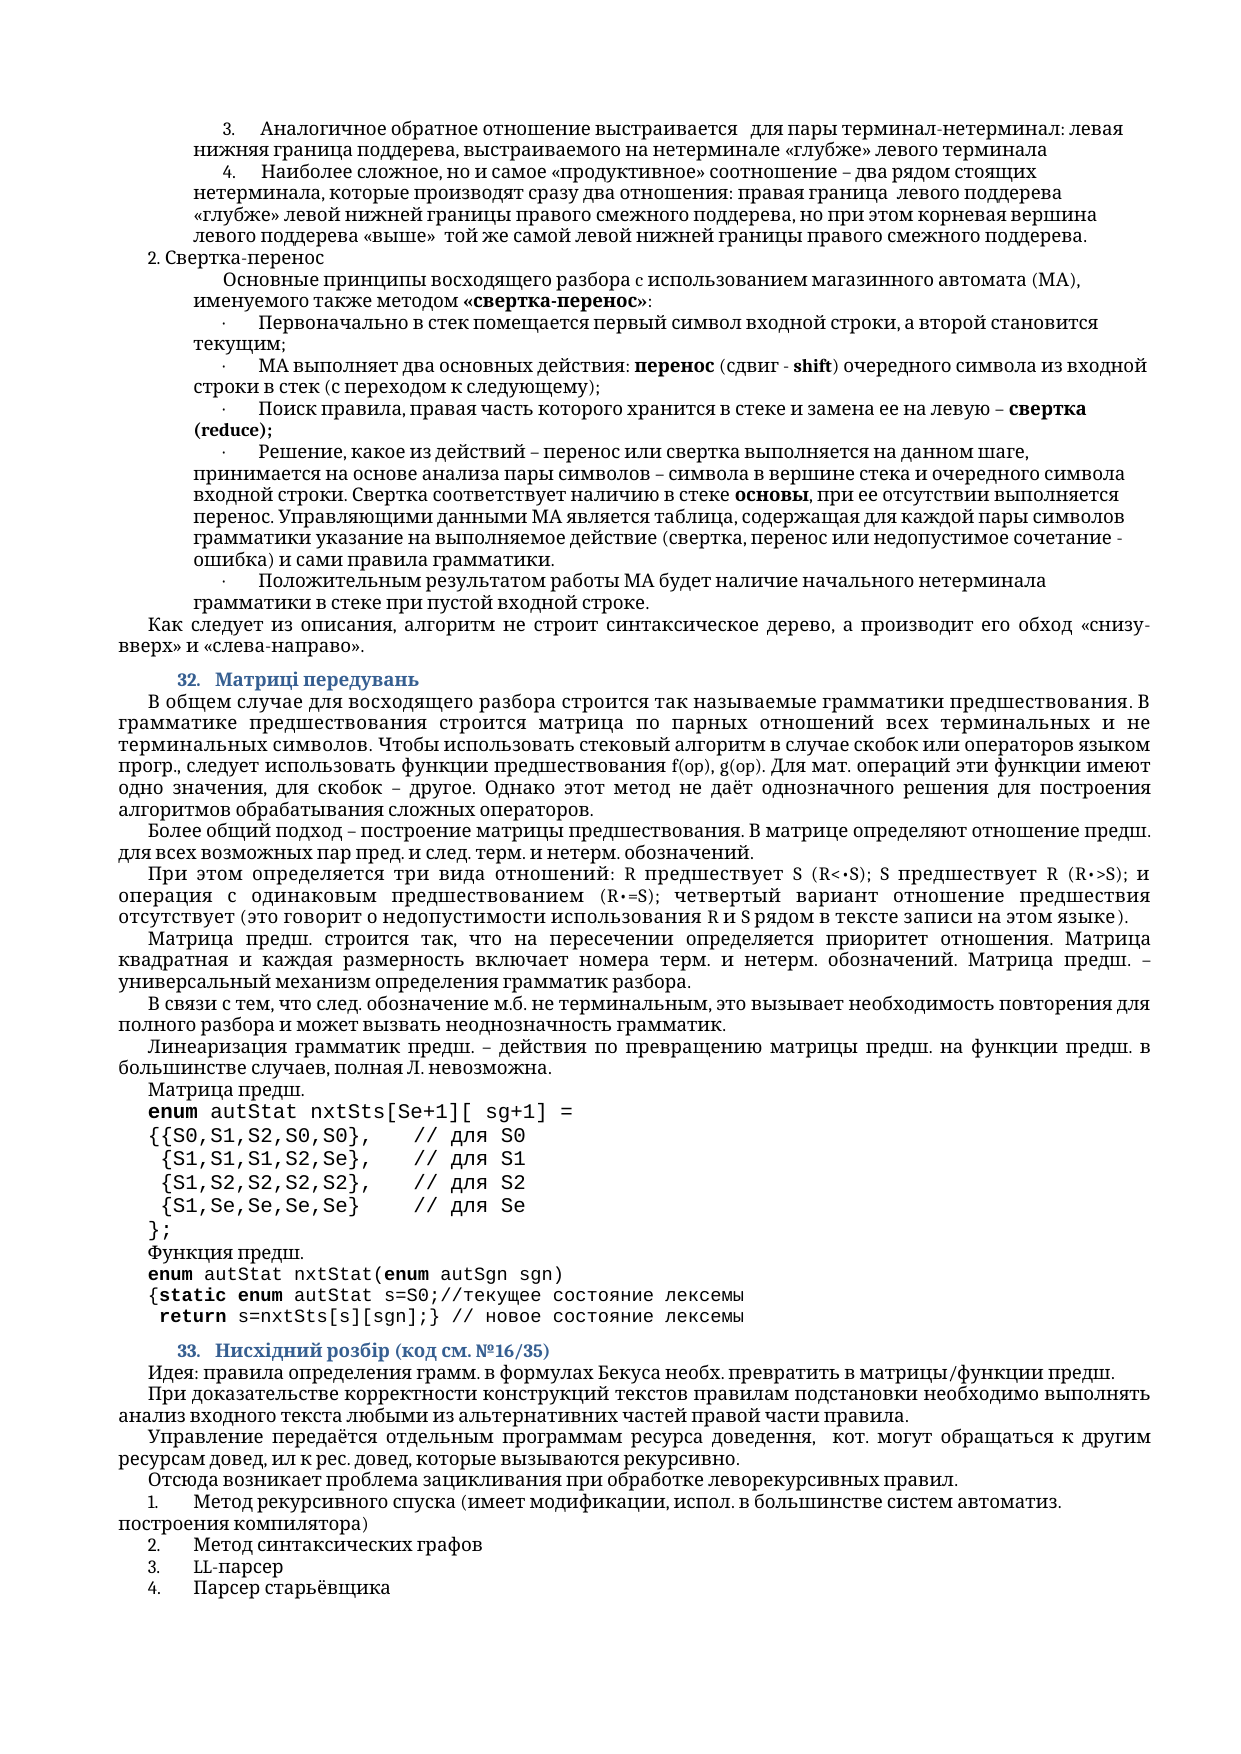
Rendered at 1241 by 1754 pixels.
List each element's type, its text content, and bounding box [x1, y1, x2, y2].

text {S1,S1,S1,S2,Se}, // для S1 [118, 1148, 1152, 1172]
list return s=nxtSts[s][sgn];} // новое состояние лексемы [118, 1307, 1152, 1328]
text Матрица предш. [118, 1079, 1152, 1101]
list Метод рекурсивного спуска (имеет модификации, испол. в большинстве систем автоматиз. построения компилятора) [118, 1492, 1152, 1535]
text · Первоначально в стек помещается первый символ входной строки, а второй становится текущим; [193, 312, 1152, 355]
text В общем случае для восходящего разбора строится так называемые грамматики предшествования. В грамматике предшествования строится матрица по парных отношений всех терминальных и не терминальных символов. Чтобы использовать стековый алгоритм в случае скобок или операторов языком прогр., следует использовать функции предшествования f(op), g(op). Для мат. операций эти функции имеют одно значения, для скобок – другое. Однако этот метод не даёт однозначного решения для построения алгоритмов обрабатывания сложных операторов. [118, 691, 1152, 821]
subtitle Матриці передувань [177, 670, 1152, 691]
list Парсер старьёвщика [118, 1578, 1152, 1599]
text 2. Свертка-перенос [118, 247, 1152, 269]
subtitle Нисхідний розбір (код см. №16/35) [177, 1341, 1152, 1362]
text {S1,Se,Se,Se,Se} // для Se [118, 1196, 1152, 1219]
list enum autStat nxtStat(enum autSgn sgn) [118, 1264, 1152, 1286]
text При этом определяется три вида отношений: R предшествует S (R<•S); S предшествует R (R•>S); и операция с одинаковым предшествованием (R•=S); четвертый вариант отношение предшествия отсутствует (это говорит о недопустимости использования R и S рядом в тексте записи на этом языке). [118, 864, 1152, 928]
text {{S0,S1,S2,S0,S0}, // для S0 [118, 1124, 1152, 1148]
text Функция предш. [118, 1243, 1152, 1264]
text Линеаризация грамматик предш. – действия по превращению матрицы предш. на функции предш. в большинстве случаев, полная Л. невозможна. [118, 1036, 1152, 1079]
text Более общий подход – построение матрицы предшествования. В матрице определяют отношение предш. для всех возможных пар пред. и след. терм. и нетерм. обозначений. [118, 821, 1152, 864]
list LL-парсер [118, 1556, 1152, 1578]
text }; [118, 1219, 1152, 1243]
text Как следует из описания, алгоритм не строит синтаксическое дерево, а производит его обход «снизу-вверх» и «слева-направо». [118, 614, 1152, 657]
text При доказательстве корректности конструкций текстов правилам подстановки необходимо выполнять анализ входного текста любыми из альтернативних частей правой части правила. [118, 1384, 1152, 1427]
text enum autStat nxtSts[Se+1][ sg+1] = [118, 1101, 1152, 1124]
text Управление передаётся отдельным программам ресурса доведення, кот. могут обращаться к другим ресурсам довед, ил к рес. довед, которые вызываются рекурсивно. [118, 1427, 1152, 1470]
text · Положительным результатом работы МА будет наличие начального нетерминала грамматики в стеке при пустой входной строке. [193, 571, 1152, 614]
text Основные принципы восходящего разбора c использованием магазинного автомата (МА), именуемого также методом «свертка-перенос»: [193, 269, 1152, 312]
text Отсюда возникает проблема зацикливания при обработке леворекурсивных правил. [118, 1470, 1152, 1492]
text · МА выполняет два основных действия: перенос (сдвиг - shift) очередного символа из входной строки в стек (с переходом к следующему); [193, 355, 1152, 398]
text · Решение, какое из действий – перенос или свертка выполняется на данном шаге, принимается на основе анализа пары символов – символа в вершине стека и очередного символа входной строки. Свертка соответствует наличию в стеке основы, при ее отсутствии выполняется перенос. Управляющими данными МА является таблица, содержащая для каждой пары символов грамматики указание на выполняемое действие (свертка, перенос или недопустимое сочетание -ошибка) и сами правила грамматики. [193, 442, 1152, 571]
text Идея: правила определения грамм. в формулах Бекуса необх. превратить в матрицы/функции предш. [118, 1362, 1152, 1384]
text 3. Аналогичное обратное отношение выстраивается для пары терминал-нетерминал: левая нижняя граница поддерева, выстраиваемого на нетерминале «глубже» левого терминала [193, 118, 1152, 161]
text · Поиск правила, правая часть которого хранится в стеке и замена ее на левую – свертка (reduce); [193, 398, 1152, 442]
text 4. Наиболее сложное, но и самое «продуктивное» соотношение – два рядом стоящих нетерминала, которые производят сразу два отношения: правая граница левого поддерева «глубже» левой нижней границы правого смежного поддерева, но при этом корневая вершина левого поддерева «выше» той же самой левой нижней границы правого смежного поддерева. [193, 161, 1152, 247]
text Матрица предш. строится так, что на пересечении определяется приоритет отношения. Матрица квадратная и каждая размерность включает номера терм. и нетерм. обозначений. Матрица предш. – универсальный механизм определения грамматик разбора. [118, 928, 1152, 993]
text В связи с тем, что след. обозначение м.б. не терминальным, это вызывает необходимость повторения для полного разбора и может вызвать неоднозначность грамматик. [118, 993, 1152, 1036]
list {static enum autStat s=S0;//текущее состояние лексемы [118, 1286, 1152, 1307]
text {S1,S2,S2,S2,S2}, // для S2 [118, 1172, 1152, 1196]
list Метод синтаксических графов [118, 1535, 1152, 1556]
